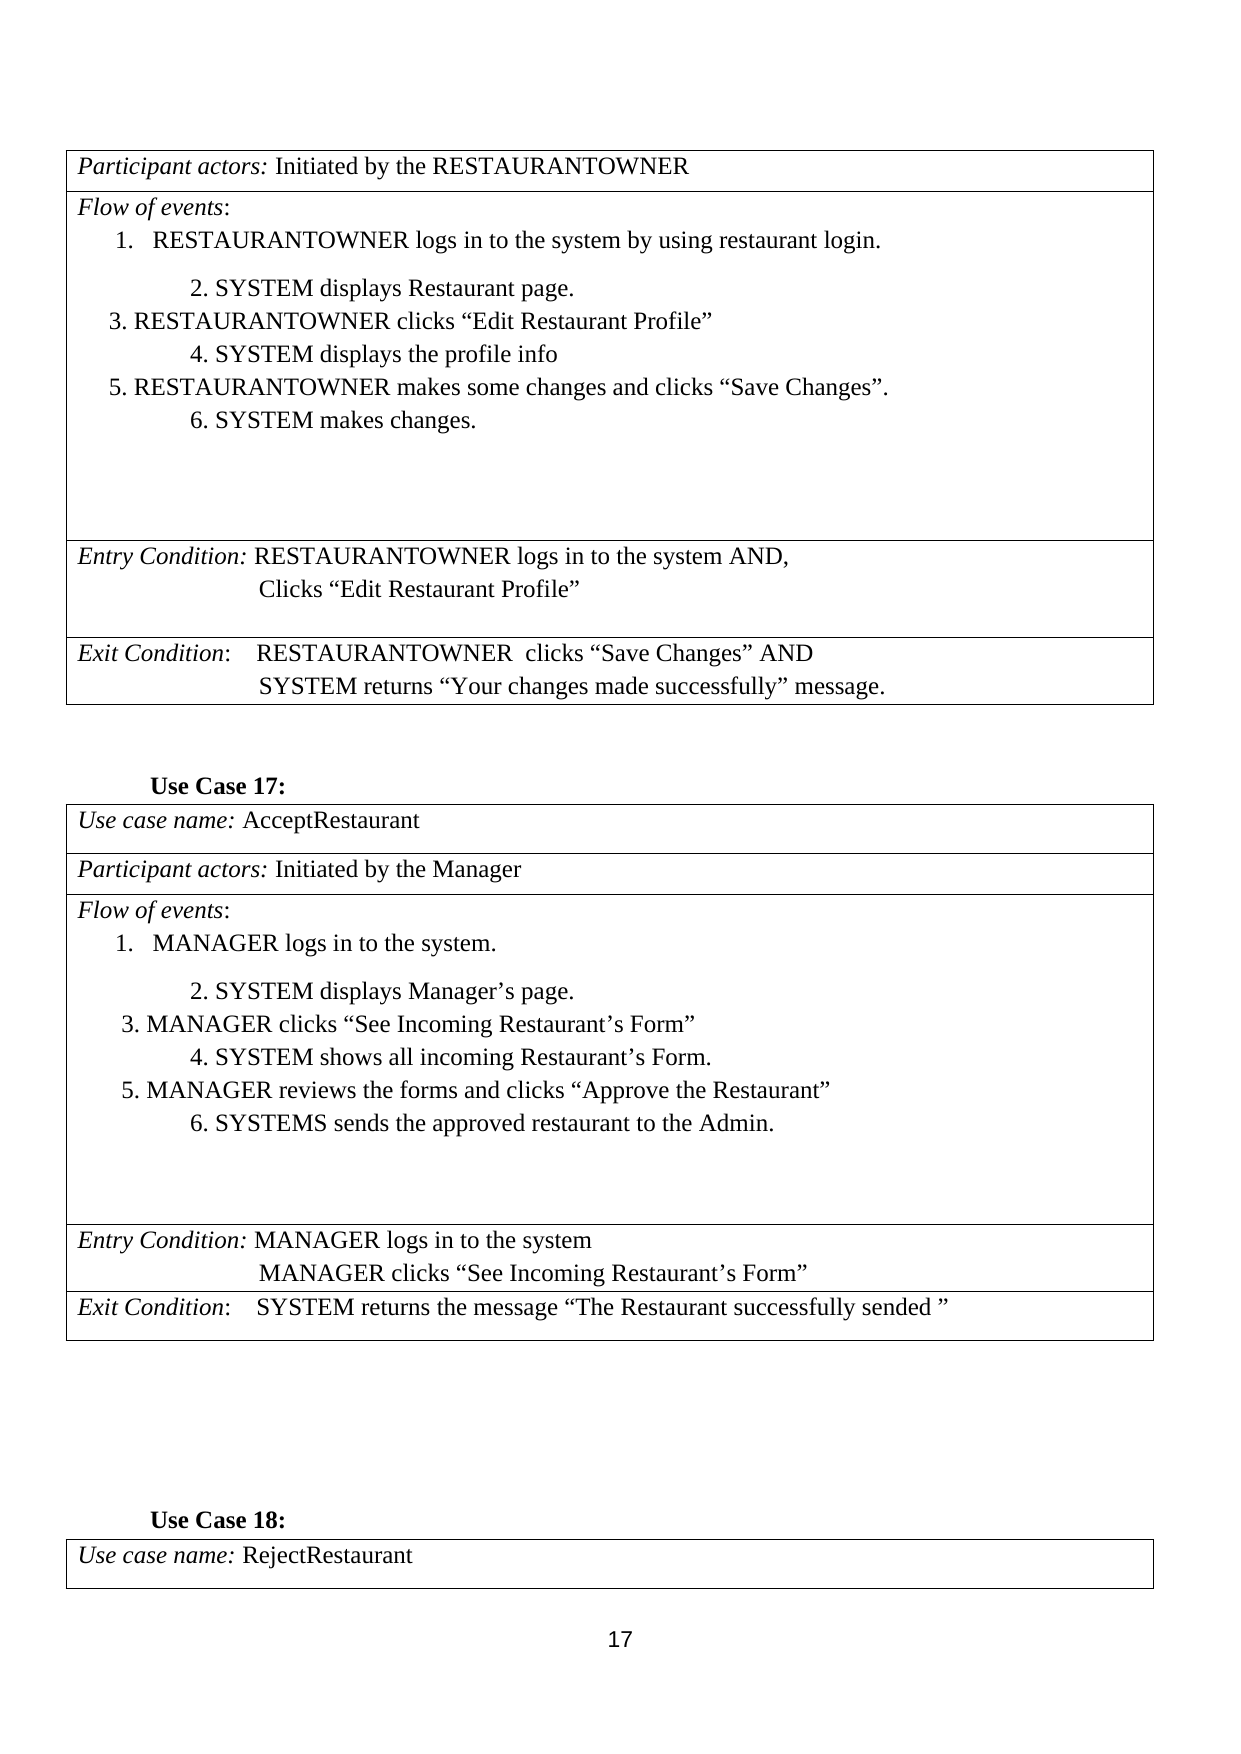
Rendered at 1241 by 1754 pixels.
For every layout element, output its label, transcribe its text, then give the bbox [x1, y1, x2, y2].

table_cell Entry Condition: RESTAURANTOWNER logs in to the system AND, Clicks “Edit Restaurant Profile” [67, 541, 1153, 637]
table_cell Participant actors: Initiated by the RESTAURANTOWNER [67, 151, 1153, 191]
table_header Use case name: AcceptRestaurant [67, 805, 1153, 853]
table_cell Exit Condition: SYSTEM returns the message “The Restaurant successfully sended ” [67, 1292, 1153, 1339]
text Use Case 17: [150, 771, 1090, 799]
table_cell Flow of events: RESTAURANTOWNER logs in to the system by using restaurant login. 2. SYSTEM displays Restaurant page. 3. RESTAURANTOWNER clicks “Edit Restaurant Profile” 4. SYSTEM displays the profile info 5. RESTAURANTOWNER makes some changes and clicks “Save Changes”. 6. SYSTEM makes changes. [67, 192, 1153, 540]
table_cell Exit Condition: RESTAURANTOWNER clicks “Save Changes” AND SYSTEM returns “Your changes made successfully” message. [67, 638, 1153, 704]
table_header Use case name: RejectRestaurant [67, 1540, 1153, 1588]
table_cell Flow of events: MANAGER logs in to the system. 2. SYSTEM displays Manager’s page. 3. MANAGER clicks “See Incoming Restaurant’s Form” 4. SYSTEM shows all incoming Restaurant’s Form. 5. MANAGER reviews the forms and clicks “Approve the Restaurant” 6. SYSTEMS sends the approved restaurant to the Admin. [67, 895, 1153, 1224]
table_cell Participant actors: Initiated by the Manager [67, 854, 1153, 894]
table_cell Entry Condition: MANAGER logs in to the system MANAGER clicks “See Incoming Restaurant’s Form” [67, 1225, 1153, 1291]
text Use Case 18: [150, 1506, 1090, 1534]
